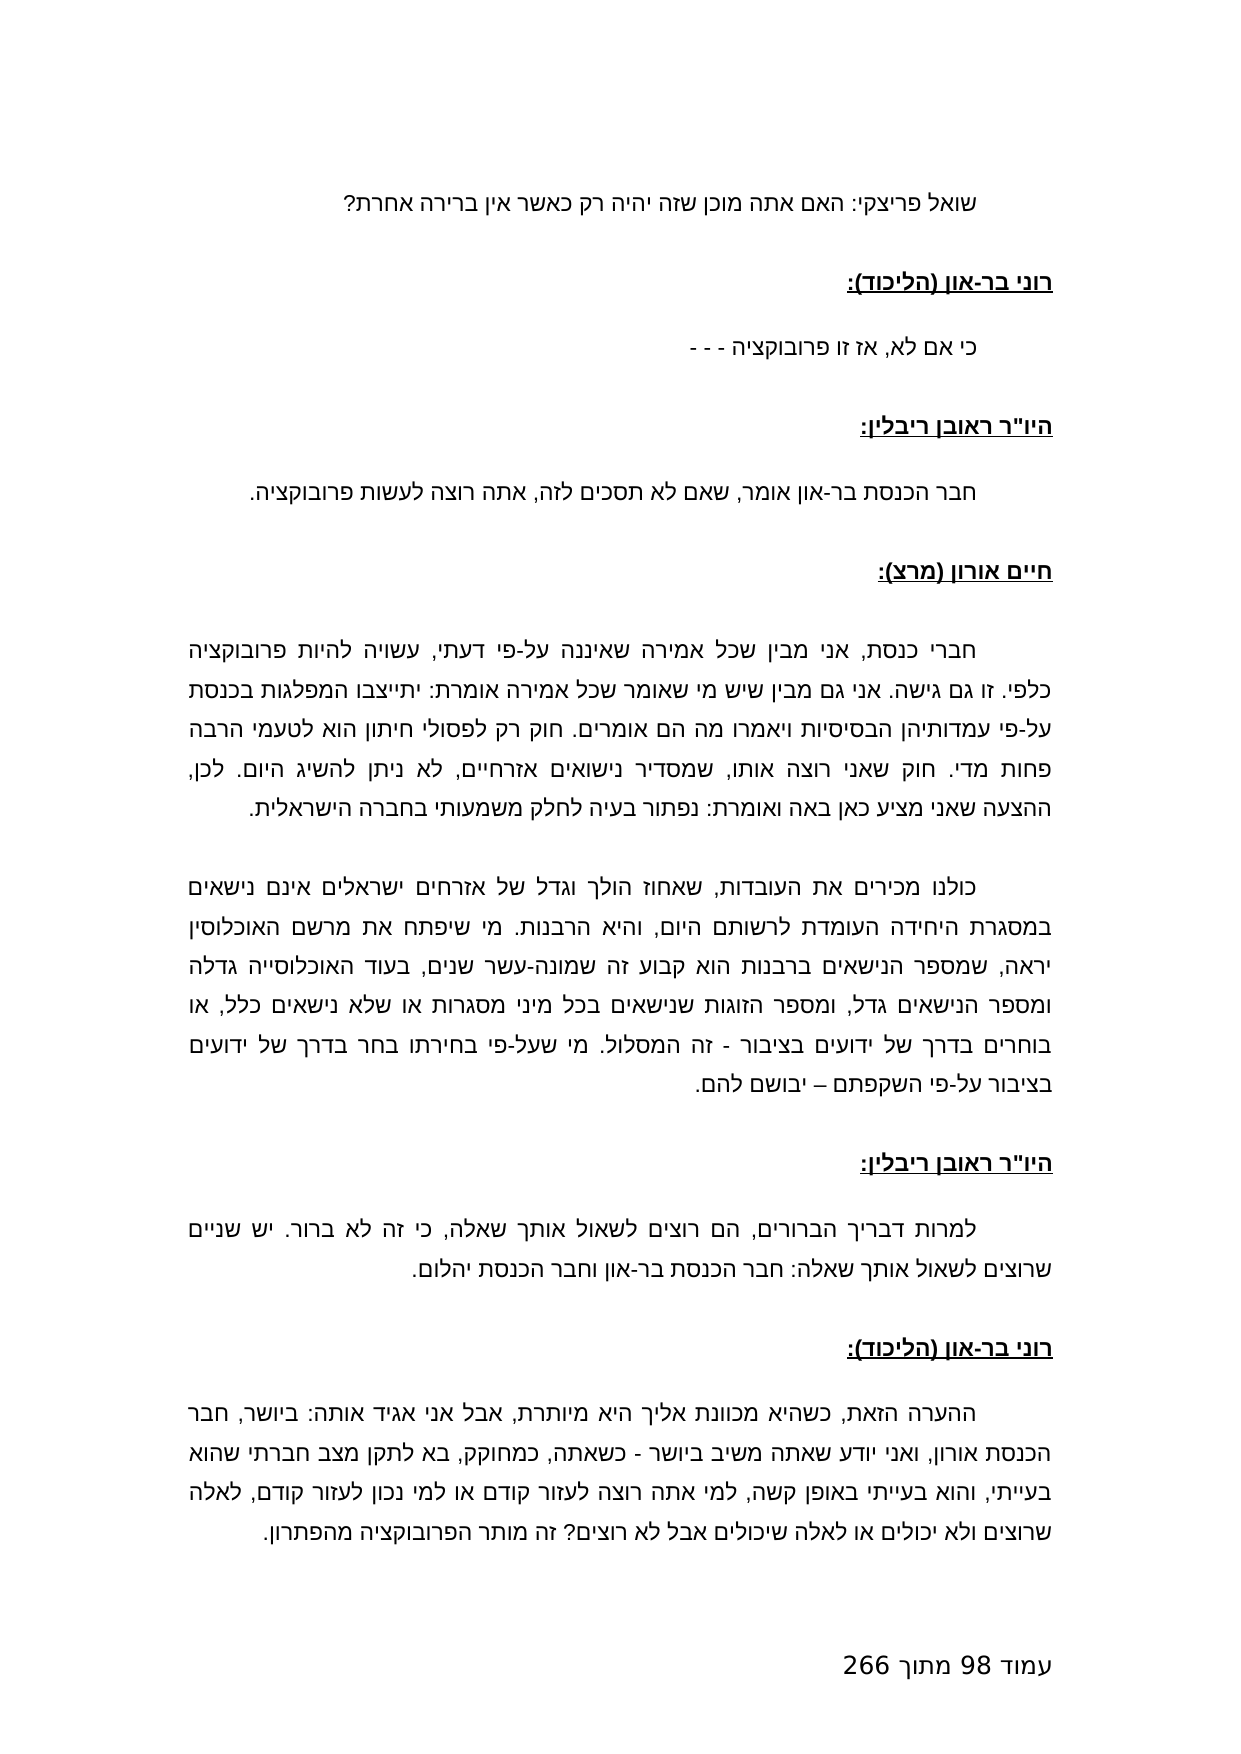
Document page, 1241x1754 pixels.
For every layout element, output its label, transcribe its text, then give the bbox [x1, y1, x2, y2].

text רוני בר-און (הליכוד): [187, 268, 1053, 295]
text כולנו מכירים את העובדות, שאחוז הולך וגדל של אזרחים ישראלים אינם נישאים במסגרת היחידה העומדת לרשותם היום, והיא הרבנות. מי שיפתח את מרשם האוכלוסין יראה, שמספר הנישאים ברבנות הוא קבוע זה שמונה-עשר שנים, בעוד האוכלוסייה גדלה ומספר הנישאים גדל, ומספר הזוגות שנישאים בכל מיני מסגרות או שלא נישאים כלל, או בוחרים בדרך של ידועים בציבור - זה המסלול. מי שעל-פי בחירתו בחר בדרך של ידועים בציבור על-פי השקפתם – יבושם להם. [187, 874, 1053, 1098]
text חיים אורון (מרצ): [187, 558, 1053, 584]
text חבר הכנסת בר-און אומר, שאם לא תסכים לזה, אתה רוצה לעשות פרובוקציה. [187, 479, 1053, 505]
text רוני בר-און (הליכוד): [187, 1334, 1053, 1361]
text שואל פריצקי: האם אתה מוכן שזה יהיה רק כאשר אין ברירה אחרת? [187, 189, 1053, 216]
text היו"ר ראובן ריבלין: [187, 1150, 1053, 1177]
text כי אם לא, אז זו פרובוקציה - - - [187, 334, 1053, 361]
text היו"ר ראובן ריבלין: [187, 413, 1053, 439]
text ההערה הזאת, כשהיא מכוונת אליך היא מיותרת, אבל אני אגיד אותה: ביושר, חבר הכנסת אורון, ואני יודע שאתה משיב ביושר - כשאתה, כמחוקק, בא לתקן מצב חברתי שהוא בעייתי, והוא בעייתי באופן קשה, למי אתה רוצה לעזור קודם או למי נכון לעזור קודם, לאלה שרוצים ולא יכולים או לאלה שיכולים אבל לא רוצים? זה מותר הפרובוקציה מהפתרון. [187, 1400, 1053, 1545]
text למרות דבריך הברורים, הם רוצים לשאול אותך שאלה, כי זה לא ברור. יש שניים שרוצים לשאול אותך שאלה: חבר הכנסת בר-און וחבר הכנסת יהלום. [187, 1216, 1053, 1282]
text חברי כנסת, אני מבין שכל אמירה שאיננה על-פי דעתי, עשויה להיות פרובוקציה כלפי. זו גם גישה. אני גם מבין שיש מי שאומר שכל אמירה אומרת: יתייצבו המפלגות בכנסת על-פי עמדותיהן הבסיסיות ויאמרו מה הם אומרים. חוק רק לפסולי חיתון הוא לטעמי הרבה פחות מדי. חוק שאני רוצה אותו, שמסדיר נישואים אזרחיים, לא ניתן להשיג היום. לכן, ההצעה שאני מציע כאן באה ואומרת: נפתור בעיה לחלק משמעותי בחברה הישראלית. [187, 637, 1053, 821]
